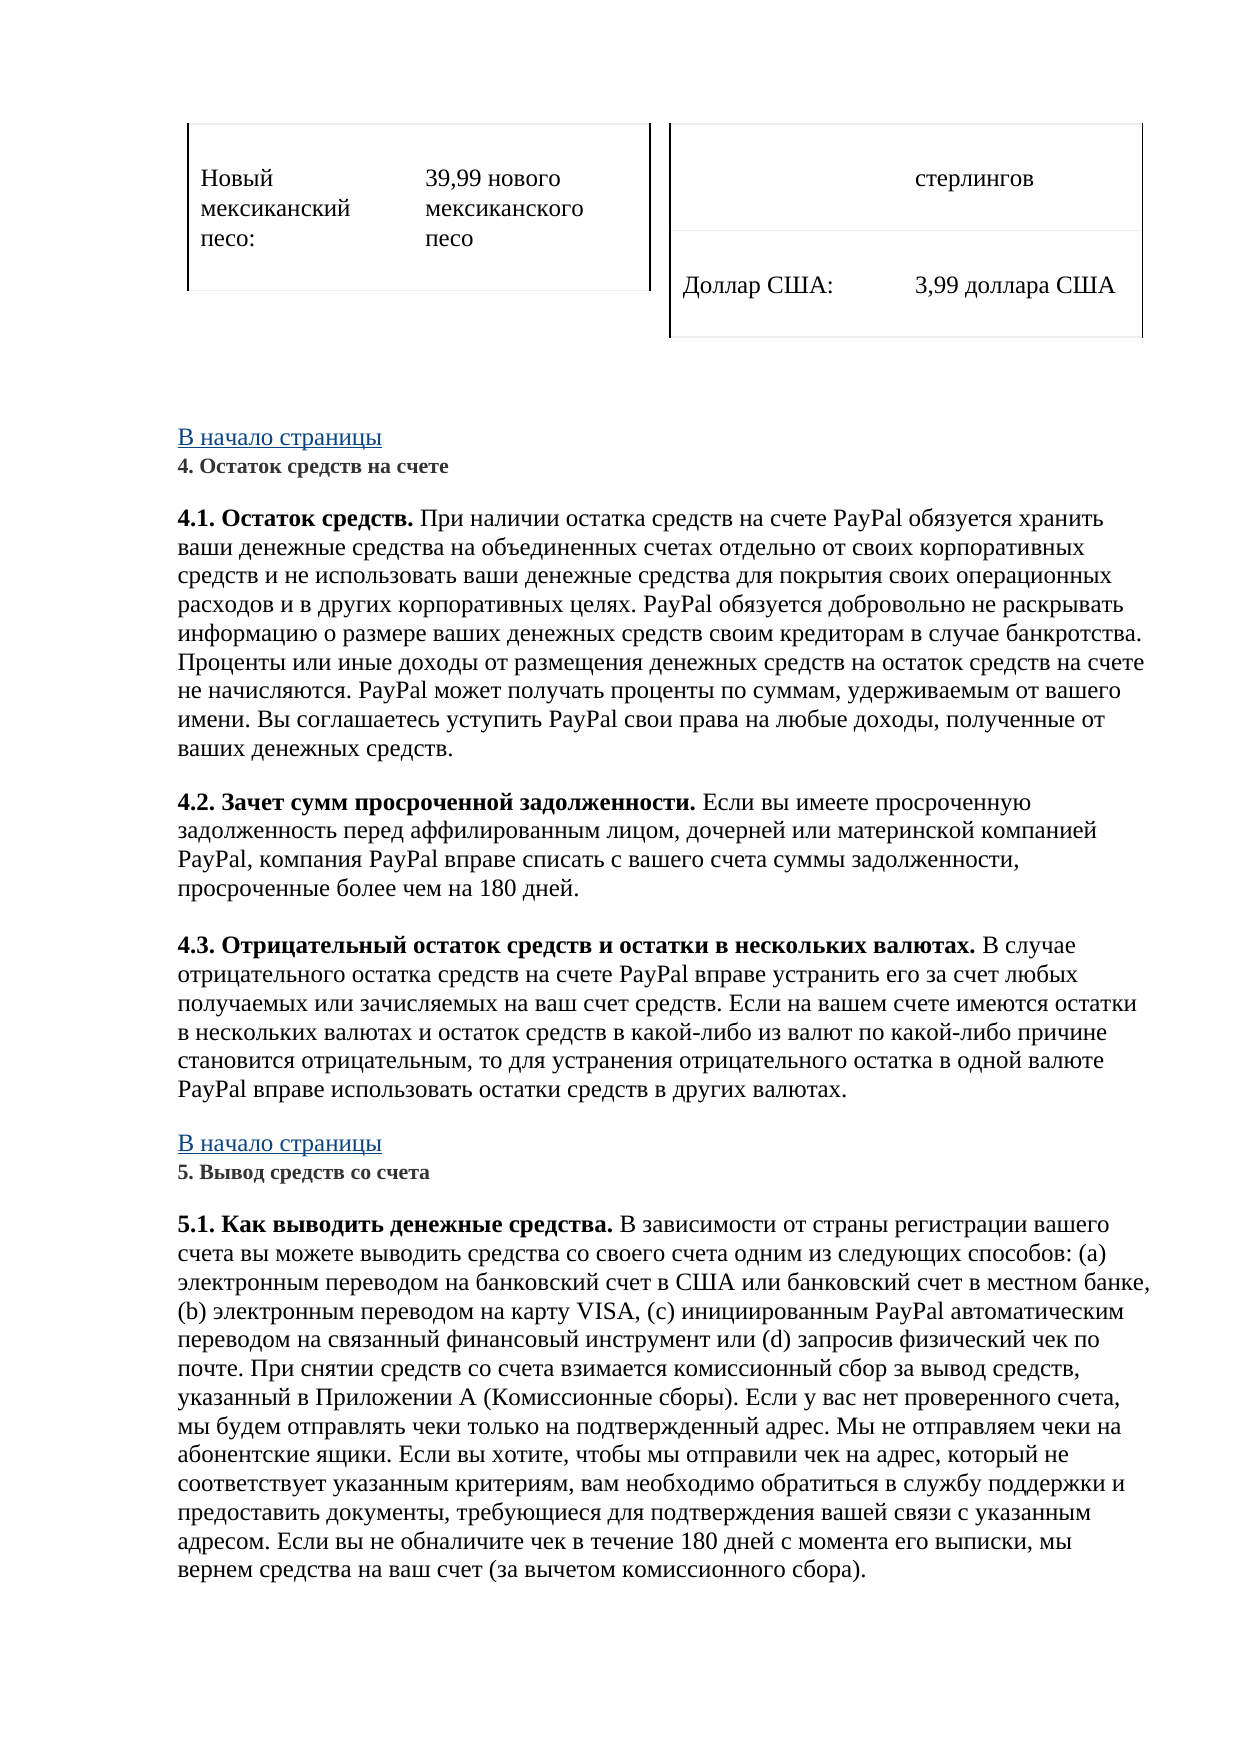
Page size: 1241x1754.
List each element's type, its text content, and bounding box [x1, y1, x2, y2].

table_header [177, 118, 659, 343]
text 4.1. Остаток средств. При наличии остатка средств на счете PayPal обязуется хранить ваши денежные средства на объединенных счетах отдельно от своих корпоративных средств и не использовать ваши денежные средства для покрытия своих операционных расходов и в других корпоративных целях. PayPal обязуется добровольно не раскрывать информацию о размере ваших денежных средств своим кредиторам в случае банкротства. Проценты или иные доходы от размещения денежных средств на остаток средств на счете не начисляются. PayPal может получать проценты по суммам, удерживаемым от вашего имени. Вы соглашаетесь уступить PayPal свои права на любые доходы, полученные от ваших денежных средств. [177, 503, 1152, 762]
table_header [660, 118, 1152, 343]
text В начало страницы [177, 1128, 1152, 1157]
text 4. Остаток средств на счете [177, 453, 1152, 478]
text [177, 1209, 1152, 1612]
text В начало страницы [177, 422, 1152, 450]
text 5. Вывод средств со счета [177, 1159, 1152, 1184]
text 4.2. Зачет сумм просроченной задолженности. Если вы имеете просроченную задолженность перед аффилированным лицом, дочерней или материнской компанией PayPal, компания PayPal вправе списать с вашего счета суммы задолженности, просроченные более чем на 180 дней. 4.3. Отрицательный остаток средств и остатки в нескольких валютах. В случае отрицательного остатка средств на счете PayPal вправе устранить его за счет любых получаемых или зачисляемых на ваш счет средств. Если на вашем счете имеются остатки в нескольких валютах и остаток средств в какой-либо из валют по какой-либо причине становится отрицательным, то для устранения отрицательного остатка в одной валюте PayPal вправе использовать остатки средств в других валютах. [177, 787, 1152, 1103]
